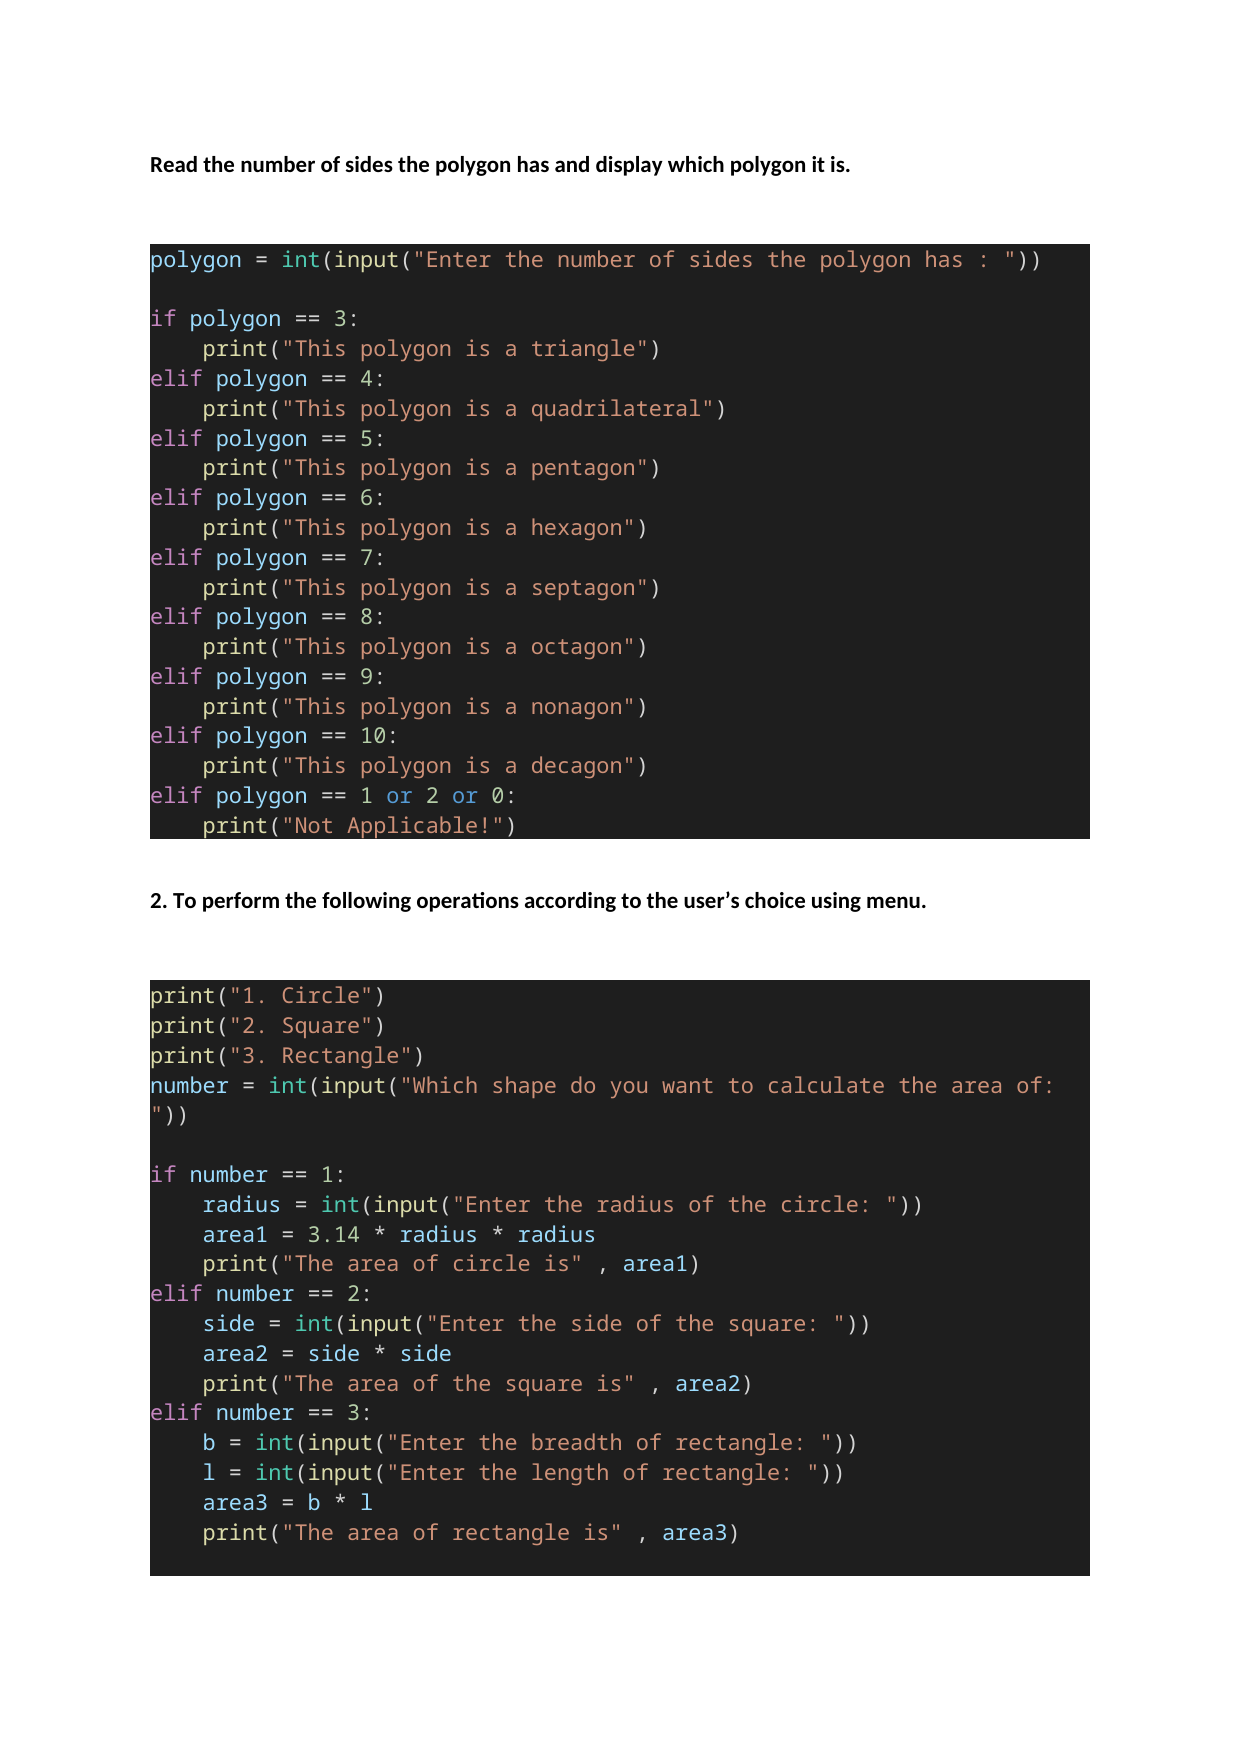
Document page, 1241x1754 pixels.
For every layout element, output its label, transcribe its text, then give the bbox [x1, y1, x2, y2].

text radius = int(input("Enter the radius of the circle: ")) [150, 1189, 1090, 1218]
text elif polygon == 7: [150, 542, 1090, 571]
text print("The area of rectangle is" , area3) [150, 1516, 1090, 1546]
text area2 = side * side [150, 1338, 1090, 1367]
text elif number == 2: [150, 1278, 1090, 1308]
text elif polygon == 10: [150, 720, 1090, 750]
text print("Not Applicable!") [150, 810, 1090, 839]
text area3 = b * l [150, 1487, 1090, 1516]
text side = int(input("Enter the side of the square: ")) [150, 1308, 1090, 1338]
text print("This polygon is a octagon") [150, 631, 1090, 661]
text elif polygon == 1 or 2 or 0: [150, 780, 1090, 810]
text number = int(input("Which shape do you want to calculate the area of: ")) [150, 1069, 1090, 1129]
text polygon = int(input("Enter the number of sides the polygon has : ")) [150, 244, 1090, 273]
text if number == 1: [150, 1159, 1090, 1189]
text 2. To perform the following operations according to the user’s choice using menu. [150, 886, 1090, 914]
text print("2. Square") [150, 1010, 1090, 1040]
text elif polygon == 8: [150, 601, 1090, 631]
text b = int(input("Enter the breadth of rectangle: ")) [150, 1427, 1090, 1457]
text area1 = 3.14 * radius * radius [150, 1218, 1090, 1248]
text print("This polygon is a nonagon") [150, 691, 1090, 720]
text print("This polygon is a quadrilateral") [150, 393, 1090, 422]
text print("This polygon is a pentagon") [150, 452, 1090, 482]
text if polygon == 3: [150, 303, 1090, 333]
text elif polygon == 5: [150, 422, 1090, 452]
text elif polygon == 4: [150, 363, 1090, 393]
text print("The area of the square is" , area2) [150, 1367, 1090, 1397]
text print("1. Circle") [150, 980, 1090, 1010]
text print("This polygon is a hexagon") [150, 512, 1090, 542]
text elif polygon == 9: [150, 661, 1090, 691]
text elif number == 3: [150, 1397, 1090, 1427]
text elif polygon == 6: [150, 482, 1090, 512]
text print("This polygon is a septagon") [150, 571, 1090, 601]
text l = int(input("Enter the length of rectangle: ")) [150, 1457, 1090, 1487]
text print("The area of circle is" , area1) [150, 1248, 1090, 1278]
text print("This polygon is a decagon") [150, 750, 1090, 780]
text print("This polygon is a triangle") [150, 333, 1090, 363]
text Read the number of sides the polygon has and display which polygon it is. [150, 150, 1090, 178]
text print("3. Rectangle") [150, 1040, 1090, 1069]
